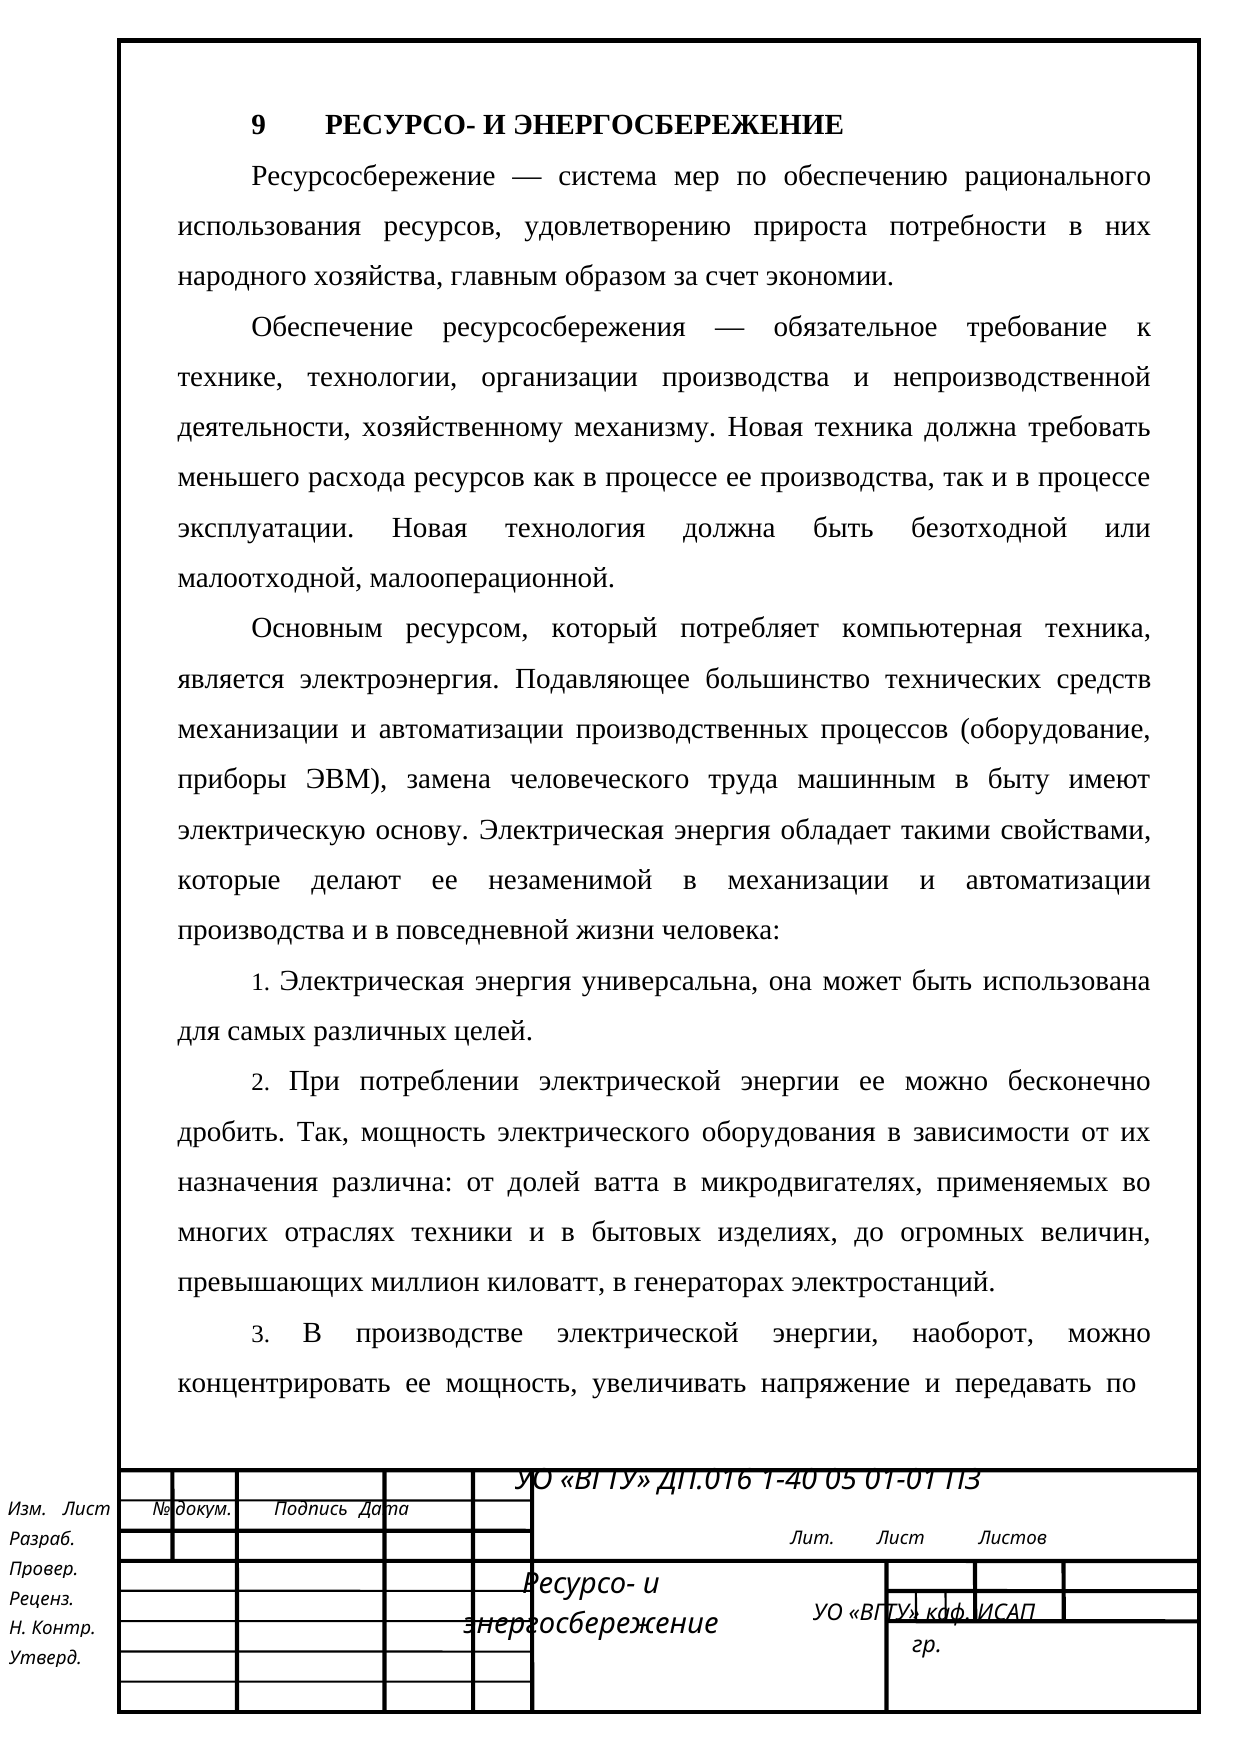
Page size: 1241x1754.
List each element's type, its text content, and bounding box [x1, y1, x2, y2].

text Обеспечение ресурсосбережения — обязательное требование к технике, технологии, организации производства и непроизводственной деятельности, хозяйственному механизму. Новая техника должна требовать меньшего расхода ресурсов как в процессе ее производства, так и в процессе эксплуатации. Новая технология должна быть безотходной или малоотходной, малооперационной. [177, 309, 1152, 594]
text 3. В производстве электрической энергии, наоборот, можно концентрировать ее мощность, увеличивать напряжение и передавать по [177, 1315, 1152, 1442]
text 1. Электрическая энергия универсальна, она может быть использована для самых различных целей. [177, 963, 1152, 1047]
text 2. При потреблении электрической энергии ее можно бесконечно дробить. Так, мощность электрического оборудования в зависимости от их назначения различна: от долей ватта в микродвигателях, применяемых во многих отраслях техники и в бытовых изделиях, до огромных величин, превышающих миллион киловатт, в генераторах электростанций. [177, 1063, 1152, 1298]
text Основным ресурсом, который потребляет компьютерная техника, является электроэнергия. Подавляющее большинство технических средств механизации и автоматизации производственных процессов (оборудование, приборы ЭВМ), замена человеческого труда машинным в быту имеют электрическую основу. Электрическая энергия обладает такими свойствами, которые делают ее незаменимой в механизации и автоматизации производства и в повседневной жизни человека: [177, 611, 1152, 946]
text 9 РЕСУРСО- И ЭНЕРГОСБЕРЕЖЕНИЕ [177, 107, 1152, 141]
text Ресурсосбережение — система мер по обеспечению рационального использования ресурсов, удовлетворению прироста потребности в них народного хозяйства, главным образом за счет экономии. [177, 158, 1152, 292]
